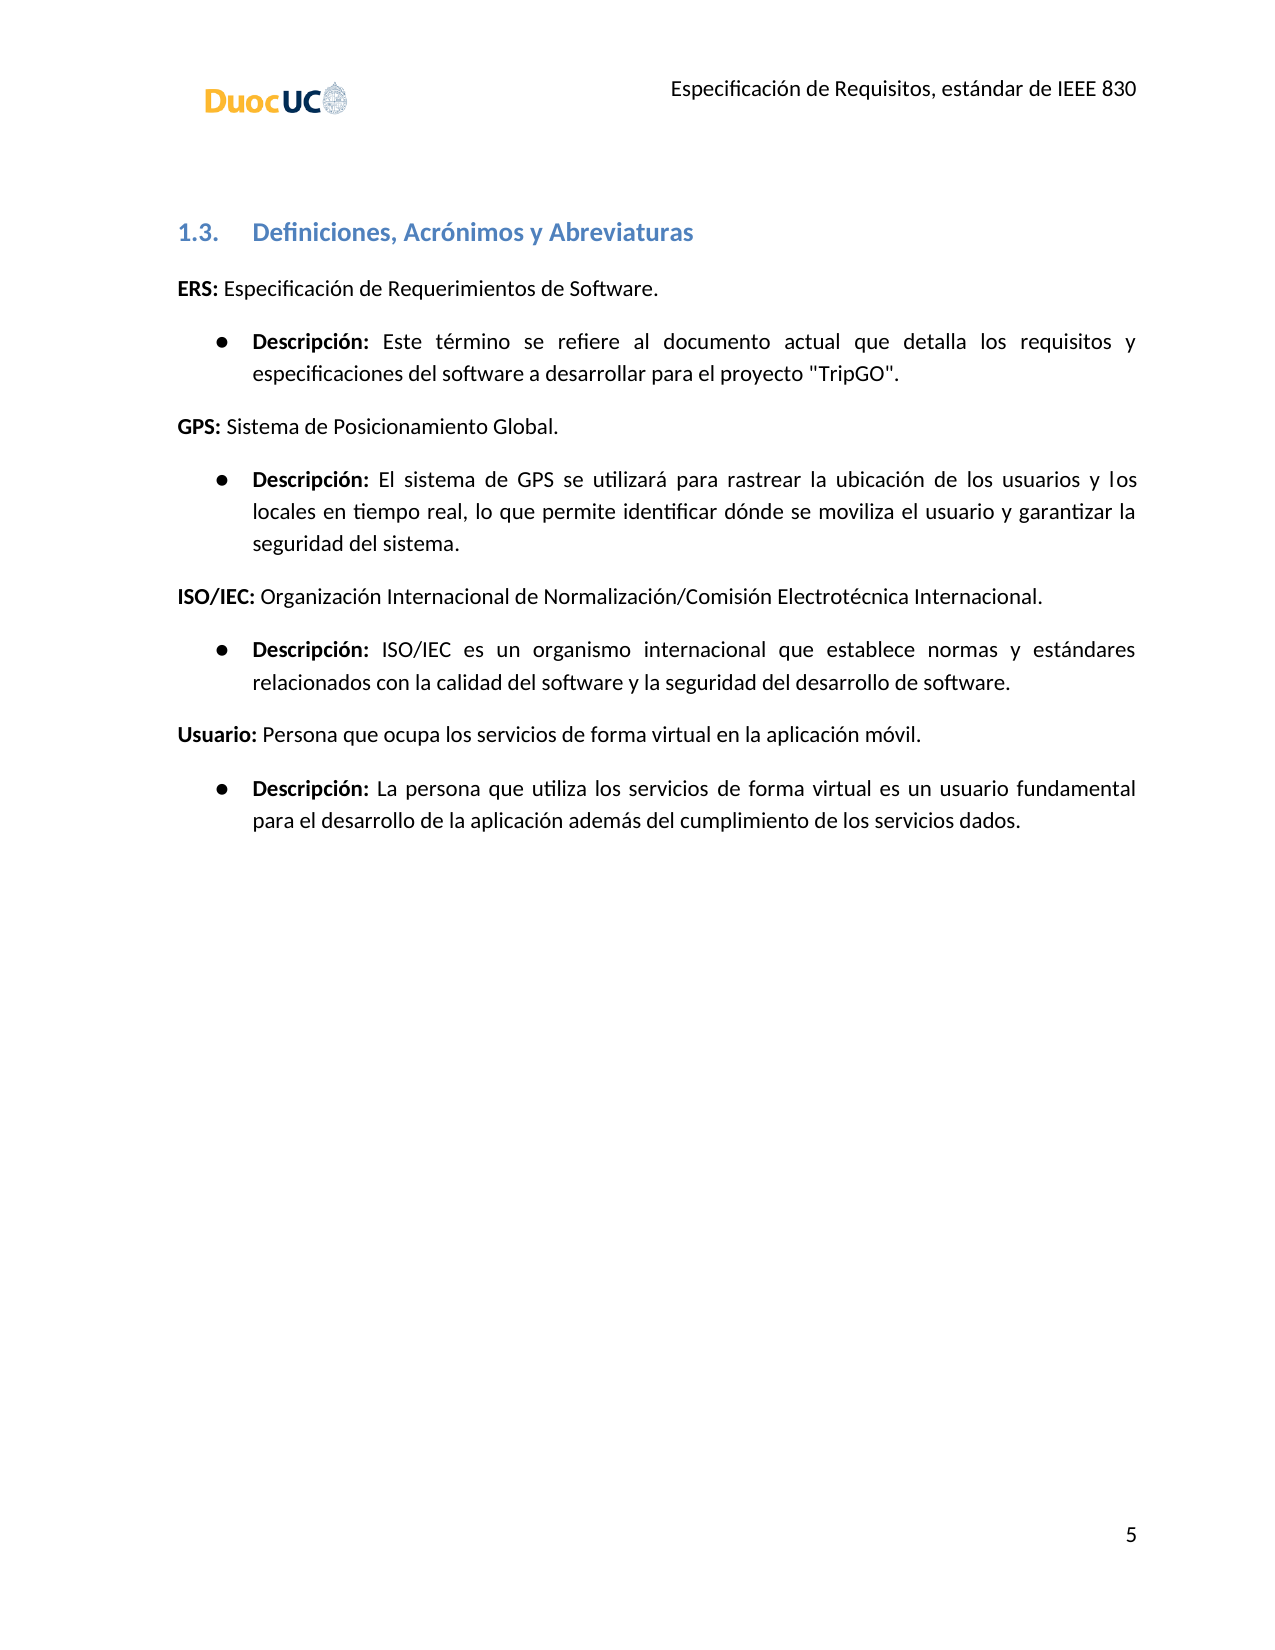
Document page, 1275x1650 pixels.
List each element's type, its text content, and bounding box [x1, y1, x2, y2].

list Descripción: La persona que utiliza los servicios de forma virtual es un usuario fundamental para el desarrollo de la aplicación además del cumplimiento de los servicios dados. [215, 774, 1137, 834]
text GPS: Sistema de Posicionamiento Global. [177, 412, 1137, 440]
list Descripción: Este término se refiere al documento actual que detalla los requisitos y especificaciones del software a desarrollar para el proyecto "TripGO". [215, 327, 1137, 387]
list Descripción: El sistema de GPS se utilizará para rastrear la ubicación de los usuarios y los locales en tiempo real, lo que permite identificar dónde se moviliza el usuario y garantizar la seguridad del sistema. [215, 465, 1137, 557]
list Descripción: ISO/IEC es un organismo internacional que establece normas y estándares relacionados con la calidad del software y la seguridad del desarrollo de software. [215, 635, 1137, 696]
text ERS: Especificación de Requerimientos de Software. [177, 274, 1137, 302]
text Usuario: Persona que ocupa los servicios de forma virtual en la aplicación móvil. [177, 721, 1137, 749]
text ISO/IEC: Organización Internacional de Normalización/Comisión Electrotécnica Internacional. [177, 582, 1137, 610]
picture [198, 78, 352, 117]
text 1.3. Definiciones, Acrónimos y Abreviaturas [177, 215, 1137, 248]
